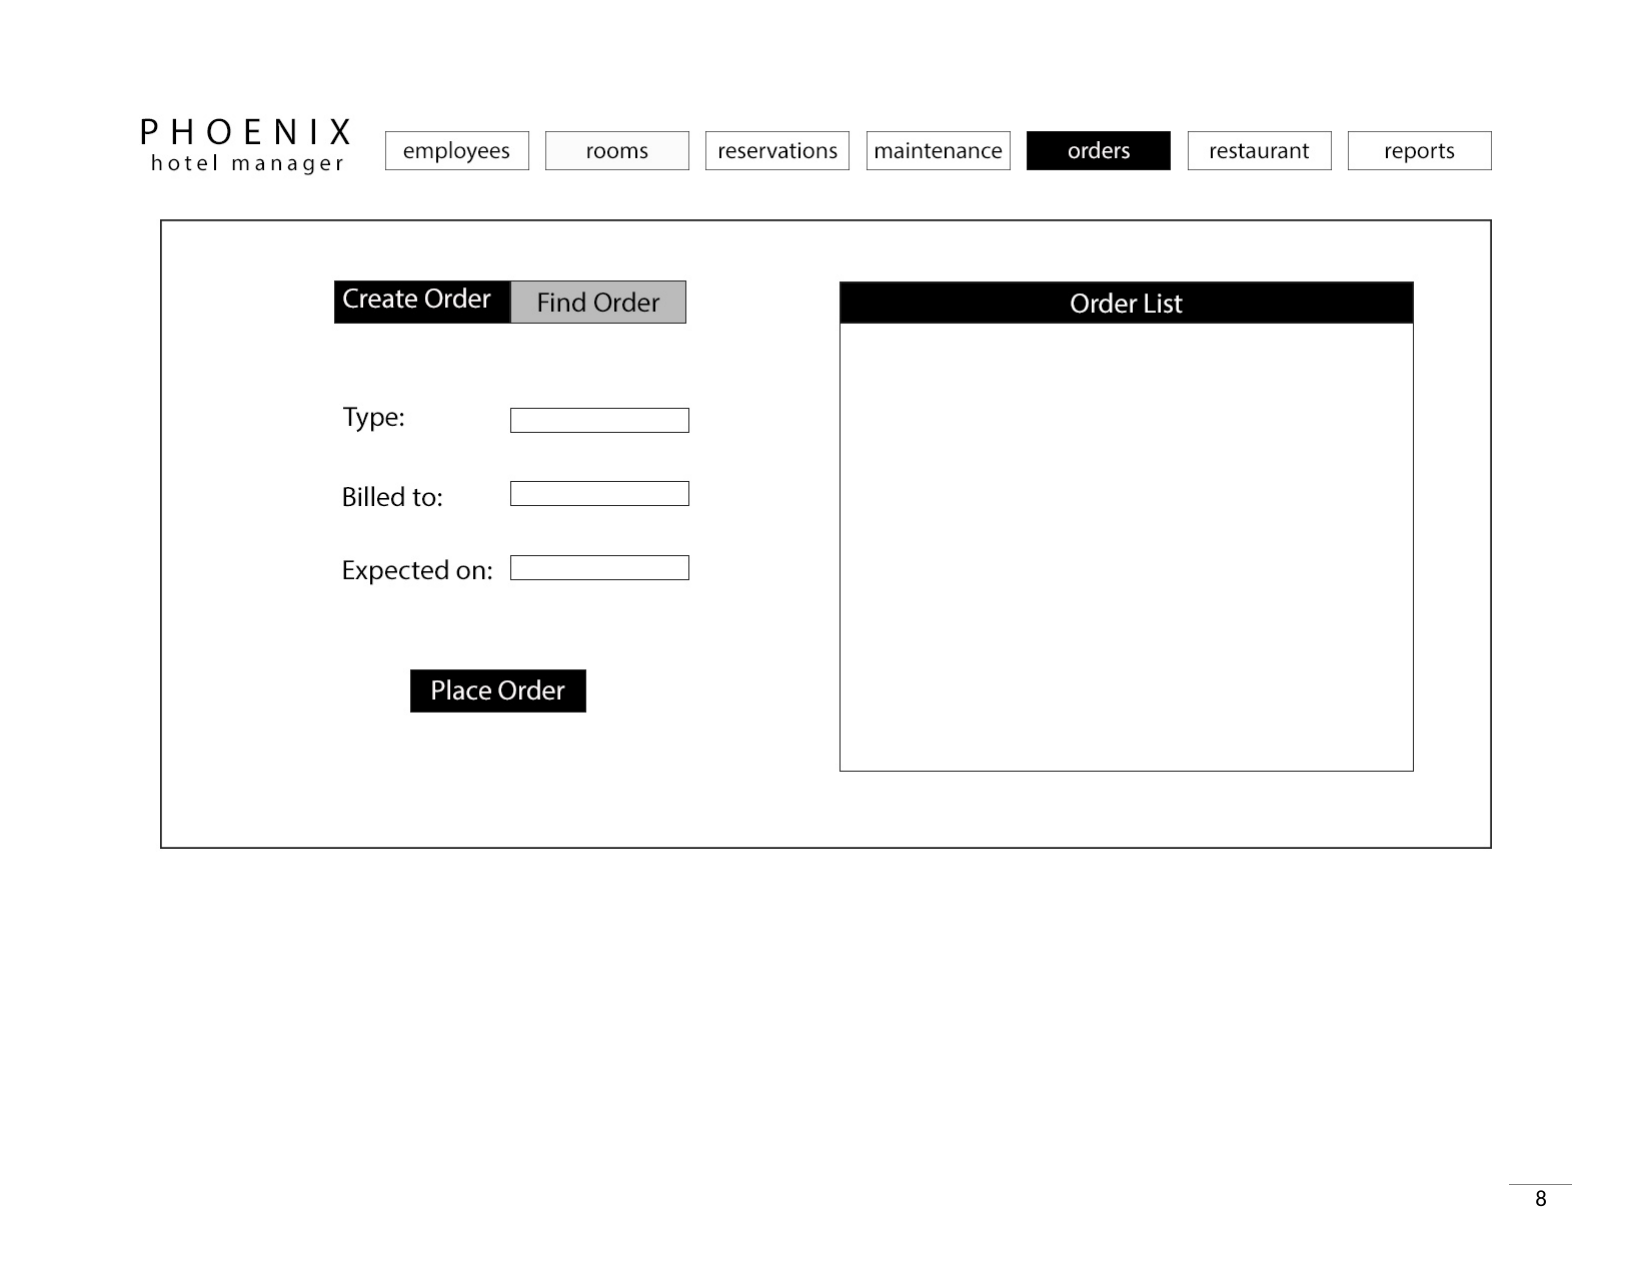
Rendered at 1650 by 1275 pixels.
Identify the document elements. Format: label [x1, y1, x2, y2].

picture [75, 75, 1575, 909]
